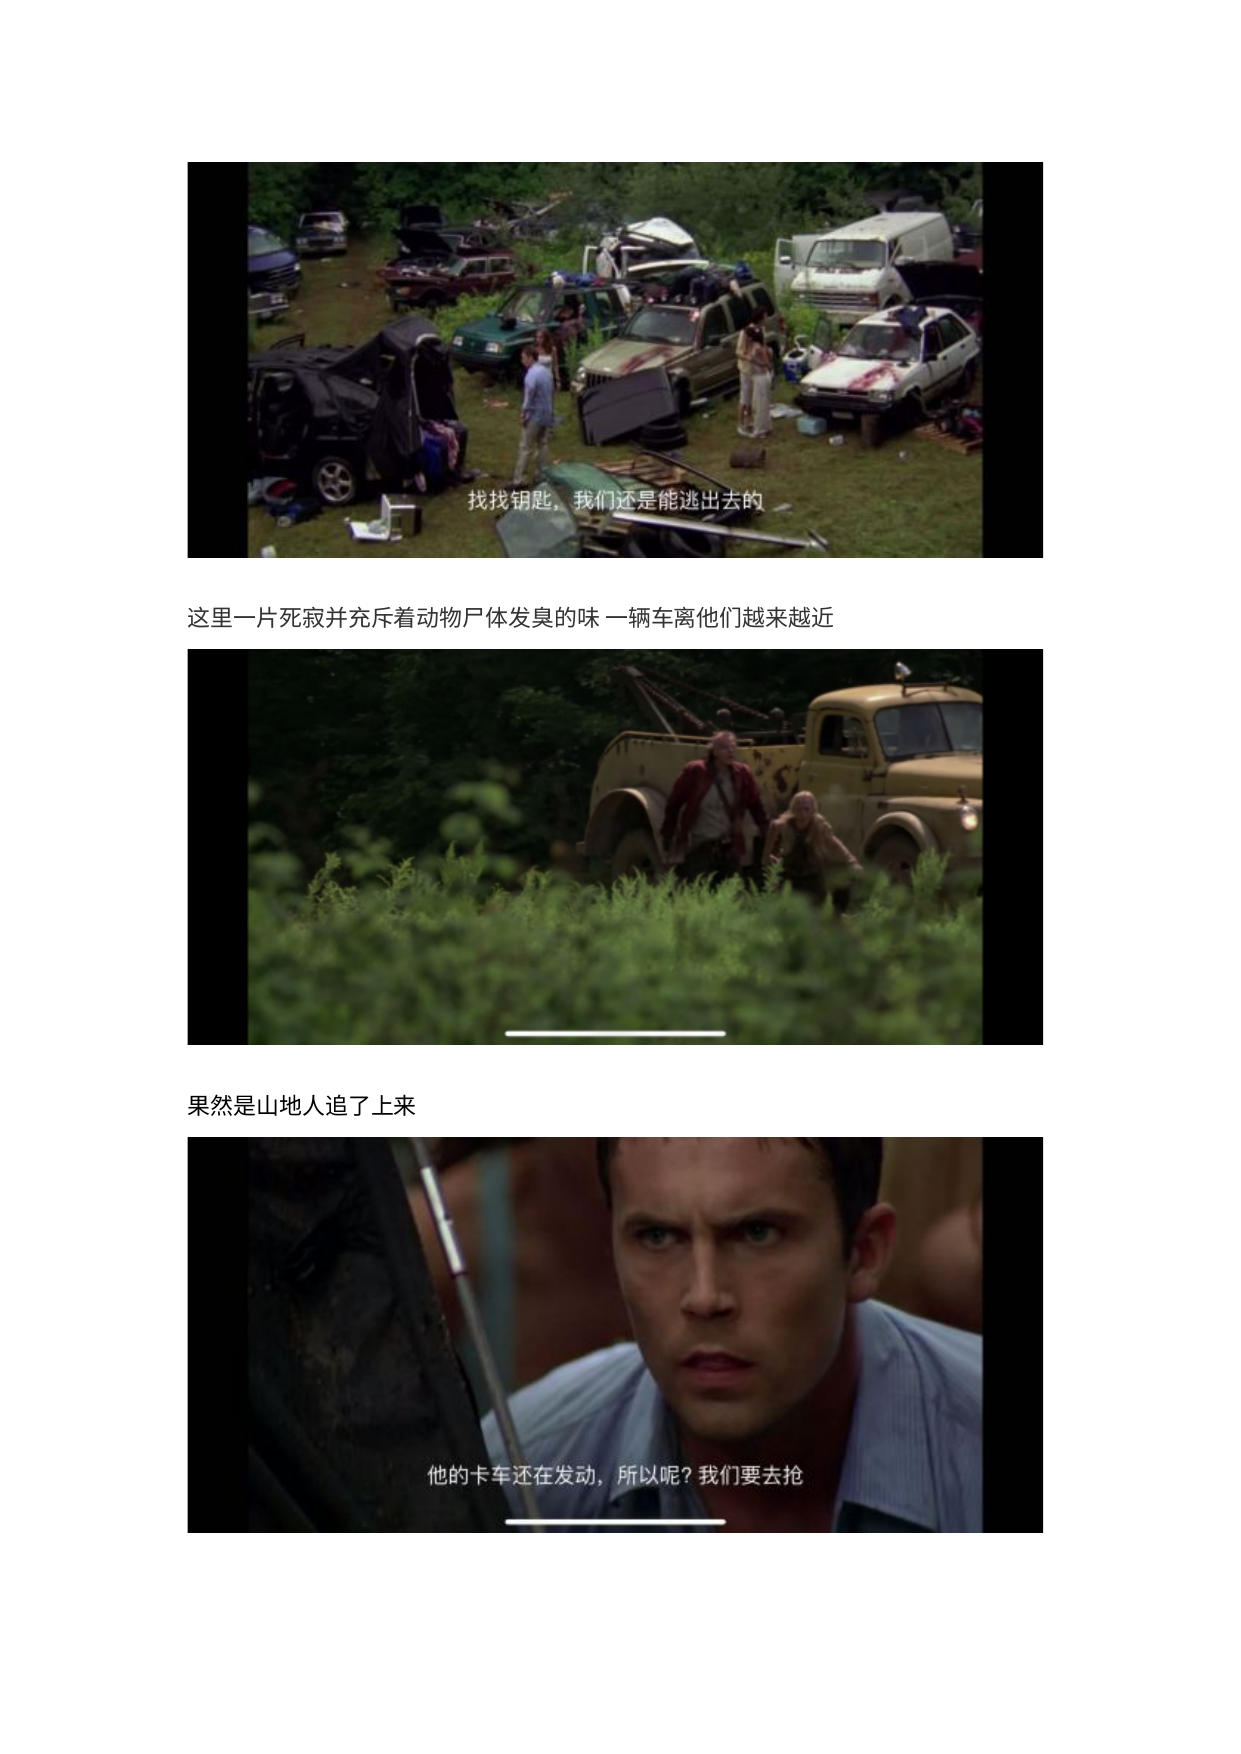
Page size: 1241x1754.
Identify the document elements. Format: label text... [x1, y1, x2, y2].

picture [187, 1137, 1044, 1533]
text 这里一片死寂并充斥着动物尸体发臭的味 一辆车离他们越来越近 [187, 584, 1053, 649]
picture [187, 649, 1044, 1045]
text 果然是山地人追了上来 [187, 1072, 1053, 1137]
picture [187, 162, 1044, 558]
